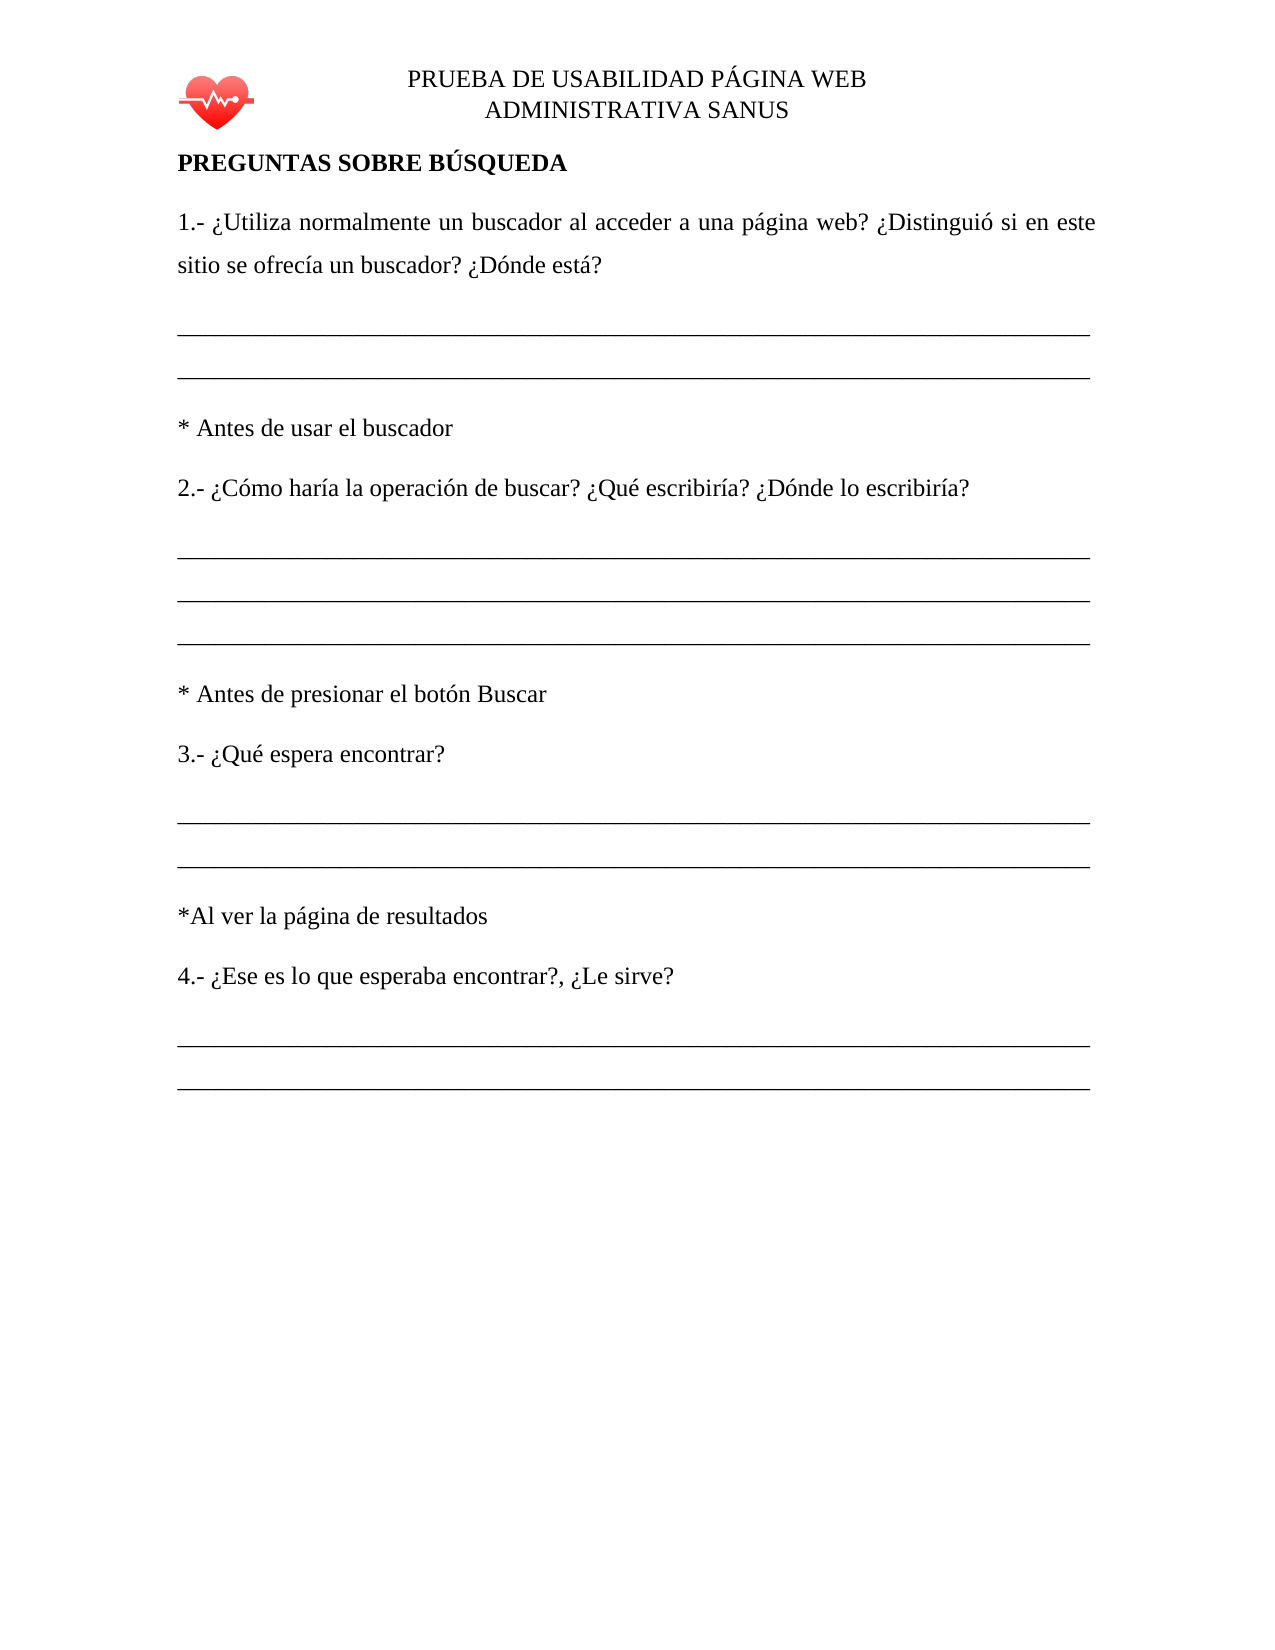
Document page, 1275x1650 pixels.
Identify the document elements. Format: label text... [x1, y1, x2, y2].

text * Antes de usar el buscador [177, 413, 1098, 442]
text * Antes de presionar el botón Buscar [177, 679, 1098, 708]
text ___________________________________________________________________________________________________________________________________________________________________________________________________________________________ [177, 533, 1098, 648]
text 1.- ¿Utiliza normalmente un buscador al acceder a una página web? ¿Distinguió si en este sitio se ofrecía un buscador? ¿Dónde está? [177, 207, 1098, 279]
text *Al ver la página de resultados [177, 901, 1098, 930]
text __________________________________________________________________________________________________________________________________________________ [177, 310, 1098, 382]
text 2.- ¿Cómo haría la operación de buscar? ¿Qué escribiría? ¿Dónde lo escribiría? [177, 473, 1098, 502]
picture [177, 73, 256, 133]
text PREGUNTAS SOBRE BÚSQUEDA [177, 148, 1098, 176]
text 4.- ¿Ese es lo que esperaba encontrar?, ¿Le sirve? [177, 961, 1098, 990]
text __________________________________________________________________________________________________________________________________________________ [177, 1021, 1098, 1093]
text __________________________________________________________________________________________________________________________________________________ [177, 798, 1098, 870]
text 3.- ¿Qué espera encontrar? [177, 739, 1098, 767]
